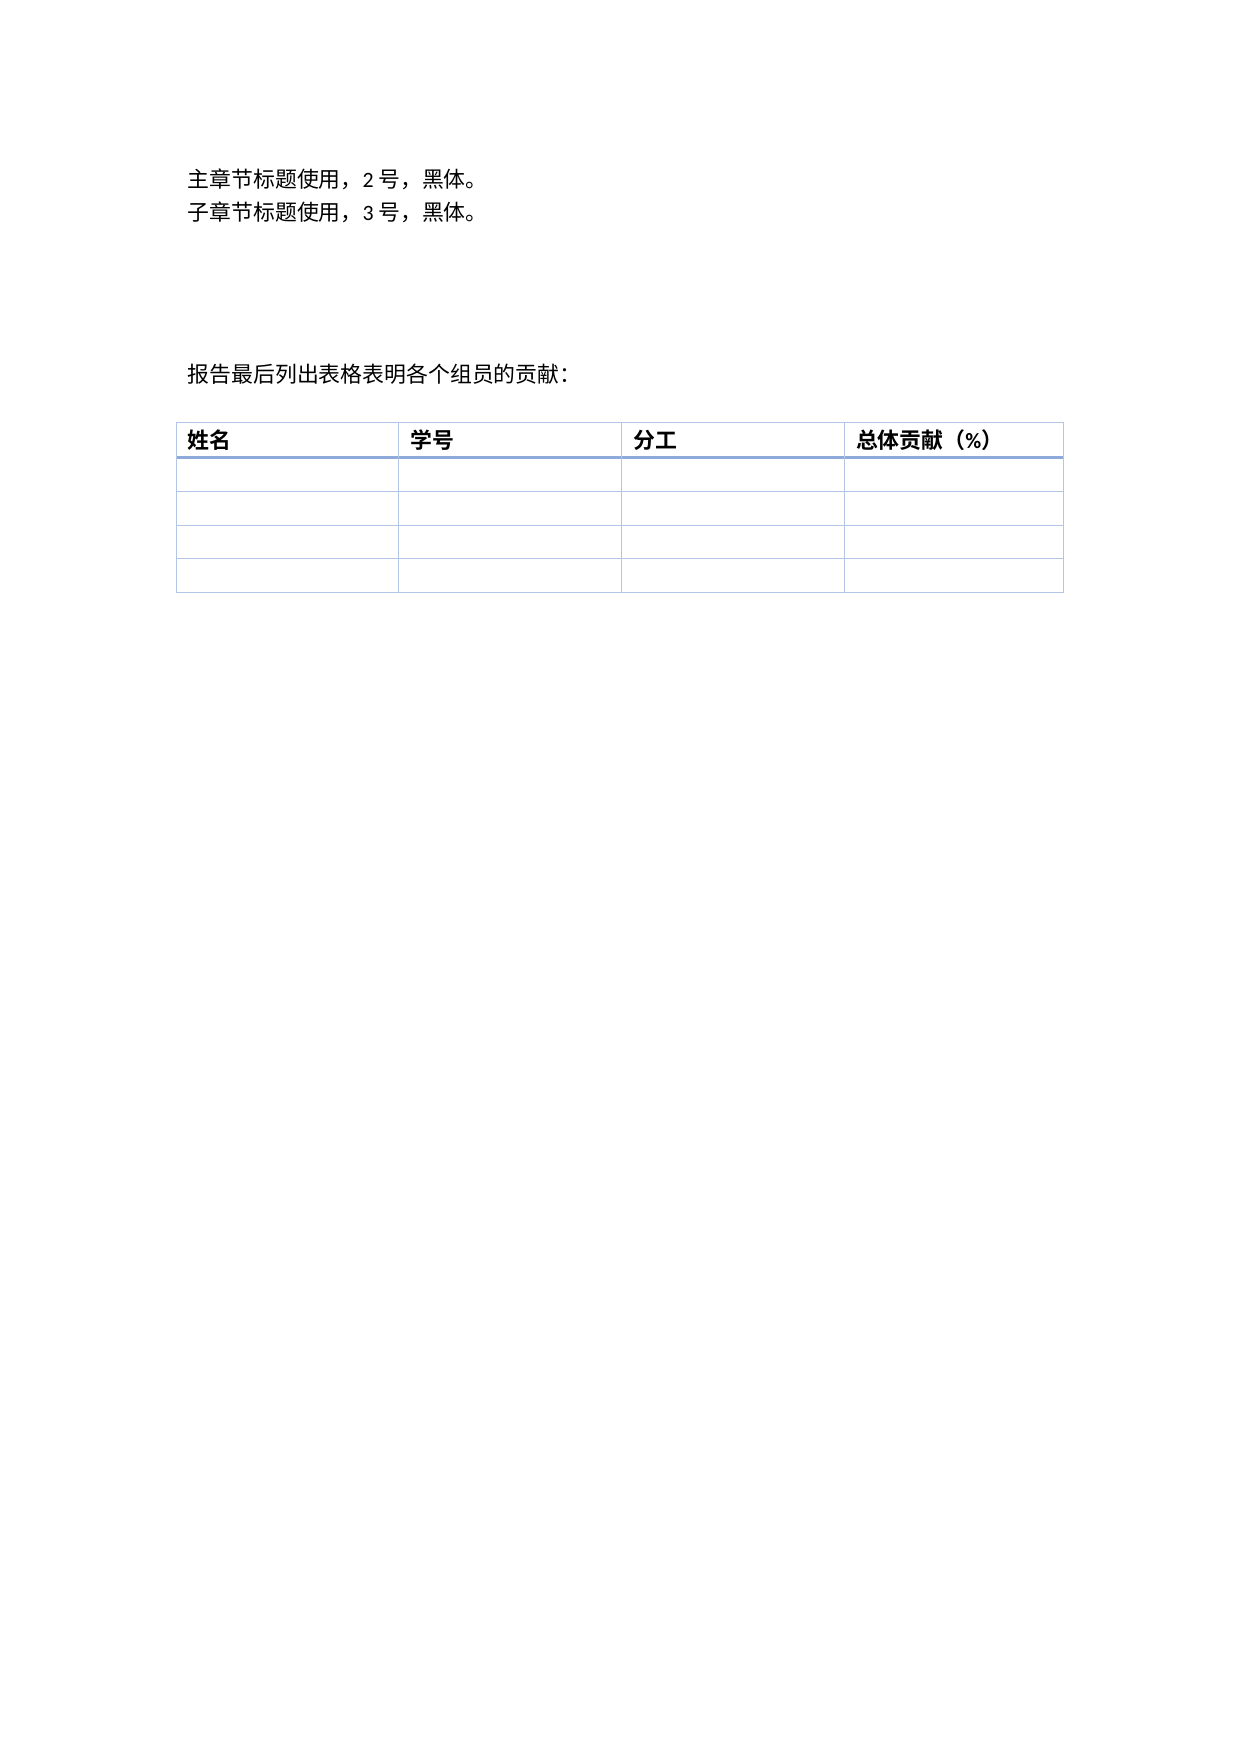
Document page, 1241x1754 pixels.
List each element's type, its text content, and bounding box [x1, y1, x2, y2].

table_cell [845, 459, 1063, 491]
table_header 学号 [399, 423, 621, 456]
table_cell [845, 559, 1063, 592]
table_cell [177, 526, 398, 558]
table_cell [622, 492, 844, 525]
table_cell [845, 492, 1063, 525]
table_cell [399, 492, 621, 525]
table_cell [399, 559, 621, 592]
table_cell [399, 526, 621, 558]
table_header 姓名 [177, 423, 398, 456]
table_header 总体贡献（%） [845, 423, 1063, 456]
table_cell [622, 526, 844, 558]
table_cell [622, 459, 844, 491]
text 报告最后列出表格表明各个组员的贡献： [187, 357, 1053, 389]
table_cell [622, 559, 844, 592]
text 子章节标题使用，3号，黑体。 [187, 194, 1053, 227]
table_cell [177, 559, 398, 592]
table_cell [845, 526, 1063, 558]
table_cell [177, 492, 398, 525]
text 主章节标题使用，2号，黑体。 [187, 162, 1053, 194]
table_cell [399, 459, 621, 491]
table_header 分工 [622, 423, 844, 456]
table_cell [177, 459, 398, 491]
